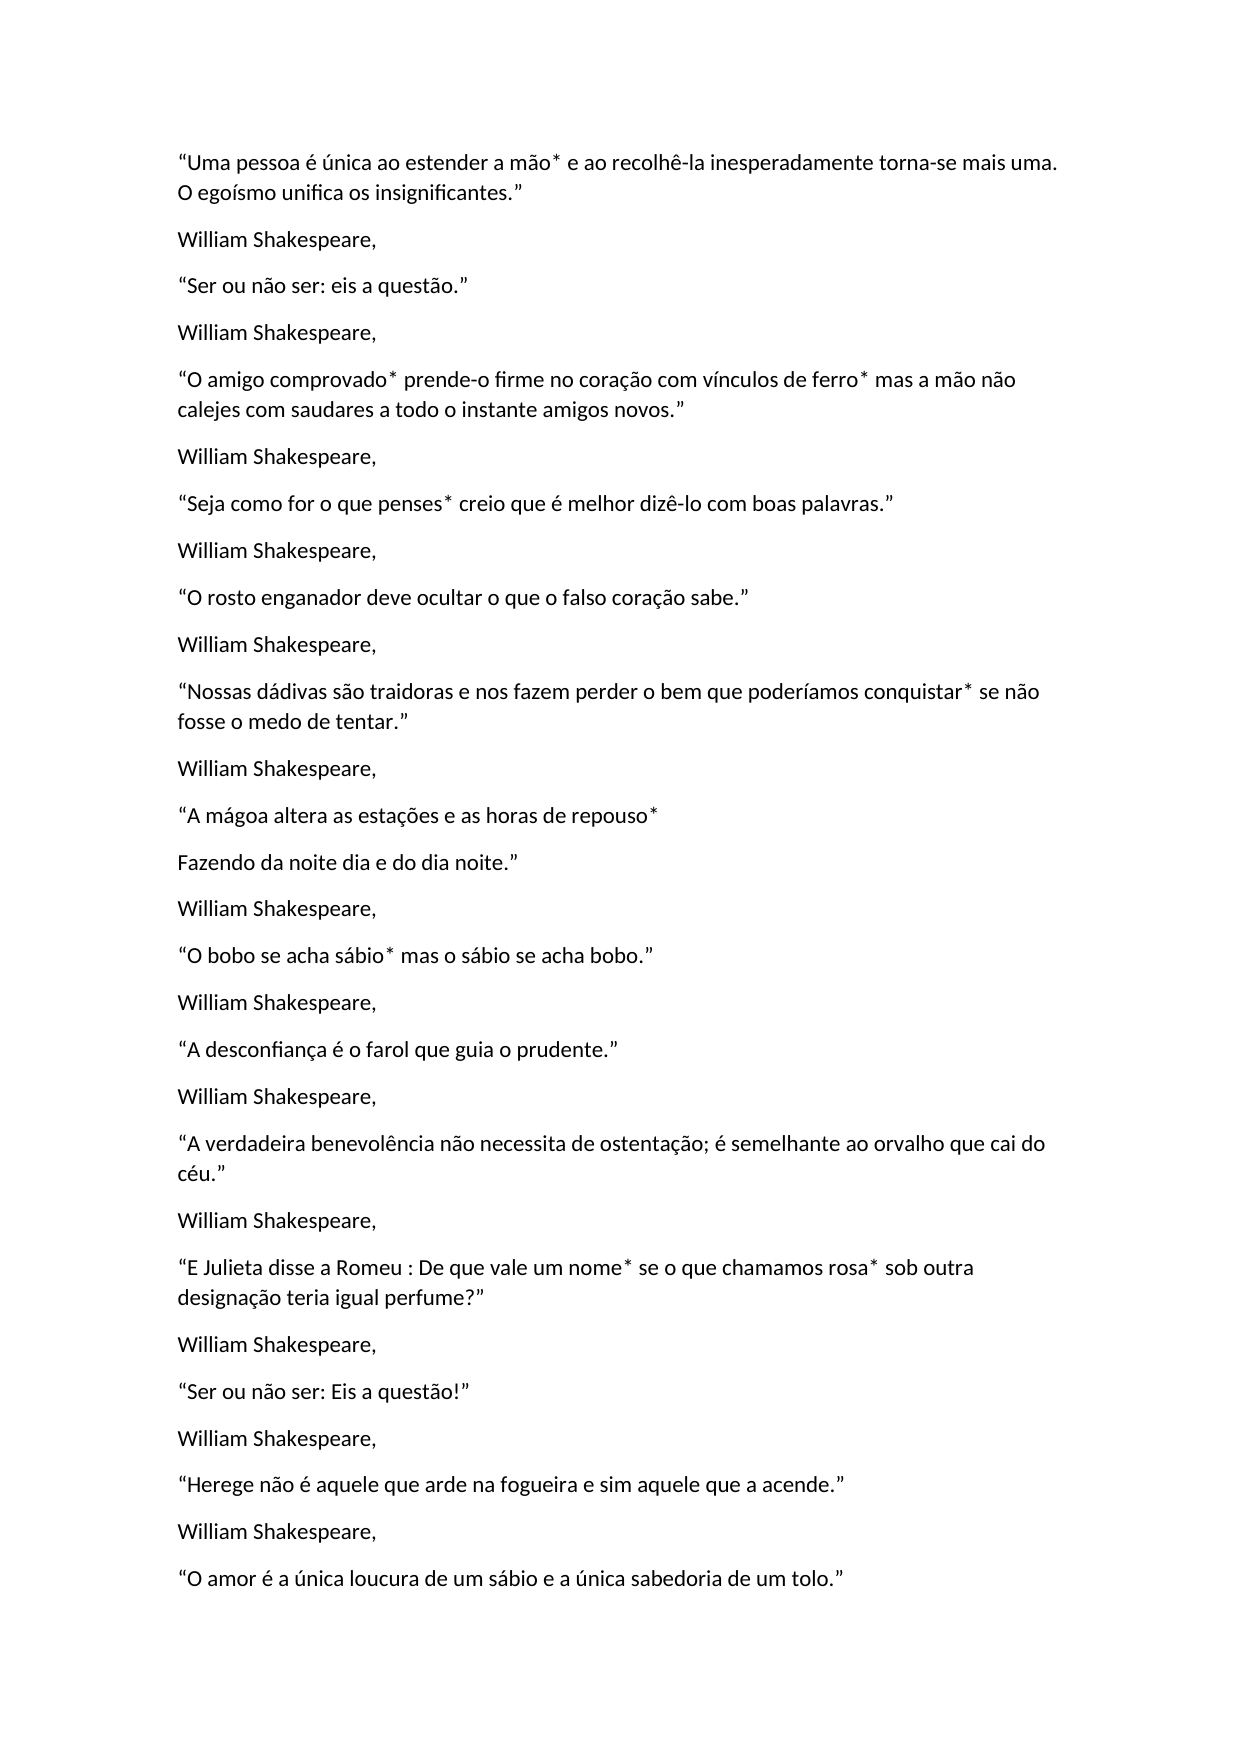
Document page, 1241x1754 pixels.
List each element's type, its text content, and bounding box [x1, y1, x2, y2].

text William Shakespeare, [177, 894, 1063, 922]
text William Shakespeare, [177, 630, 1063, 658]
text “A desconfiança é o farol que guia o prudente.” [177, 1035, 1063, 1063]
text “A mágoa altera as estações e as horas de repouso* [177, 801, 1063, 829]
text “E Julieta disse a Romeu : De que vale um nome* se o que chamamos rosa* sob outra designação teria igual perfume?” [177, 1253, 1063, 1311]
text “O bobo se acha sábio* mas o sábio se acha bobo.” [177, 941, 1063, 969]
text William Shakespeare, [177, 1206, 1063, 1234]
text William Shakespeare, [177, 1330, 1063, 1358]
text William Shakespeare, [177, 536, 1063, 564]
text “Ser ou não ser: eis a questão.” [177, 272, 1063, 299]
text “Ser ou não ser: Eis a questão!” [177, 1377, 1063, 1405]
text “Seja como for o que penses* creio que é melhor dizê-lo com boas palavras.” [177, 489, 1063, 517]
text “O amigo comprovado* prende-o firme no coração com vínculos de ferro* mas a mão não calejes com saudares a todo o instante amigos novos.” [177, 365, 1063, 423]
text “A verdadeira benevolência não necessita de ostentação; é semelhante ao orvalho que cai do céu.” [177, 1129, 1063, 1187]
text William Shakespeare, [177, 1424, 1063, 1452]
text William Shakespeare, [177, 1082, 1063, 1110]
text “Nossas dádivas são traidoras e nos fazem perder o bem que poderíamos conquistar* se não fosse o medo de tentar.” [177, 677, 1063, 735]
text “O amor é a única loucura de um sábio e a única sabedoria de um tolo.” [177, 1564, 1063, 1592]
text “O rosto enganador deve ocultar o que o falso coração sabe.” [177, 583, 1063, 611]
text William Shakespeare, [177, 225, 1063, 253]
text William Shakespeare, [177, 754, 1063, 782]
text “Herege não é aquele que arde na fogueira e sim aquele que a acende.” [177, 1471, 1063, 1498]
text William Shakespeare, [177, 318, 1063, 346]
text William Shakespeare, [177, 988, 1063, 1016]
text William Shakespeare, [177, 442, 1063, 470]
text Fazendo da noite dia e do dia noite.” [177, 848, 1063, 876]
text “Uma pessoa é única ao estender a mão* e ao recolhê-la inesperadamente torna-se mais uma. O egoísmo unifica os insignificantes.” [177, 148, 1063, 206]
text William Shakespeare, [177, 1517, 1063, 1545]
